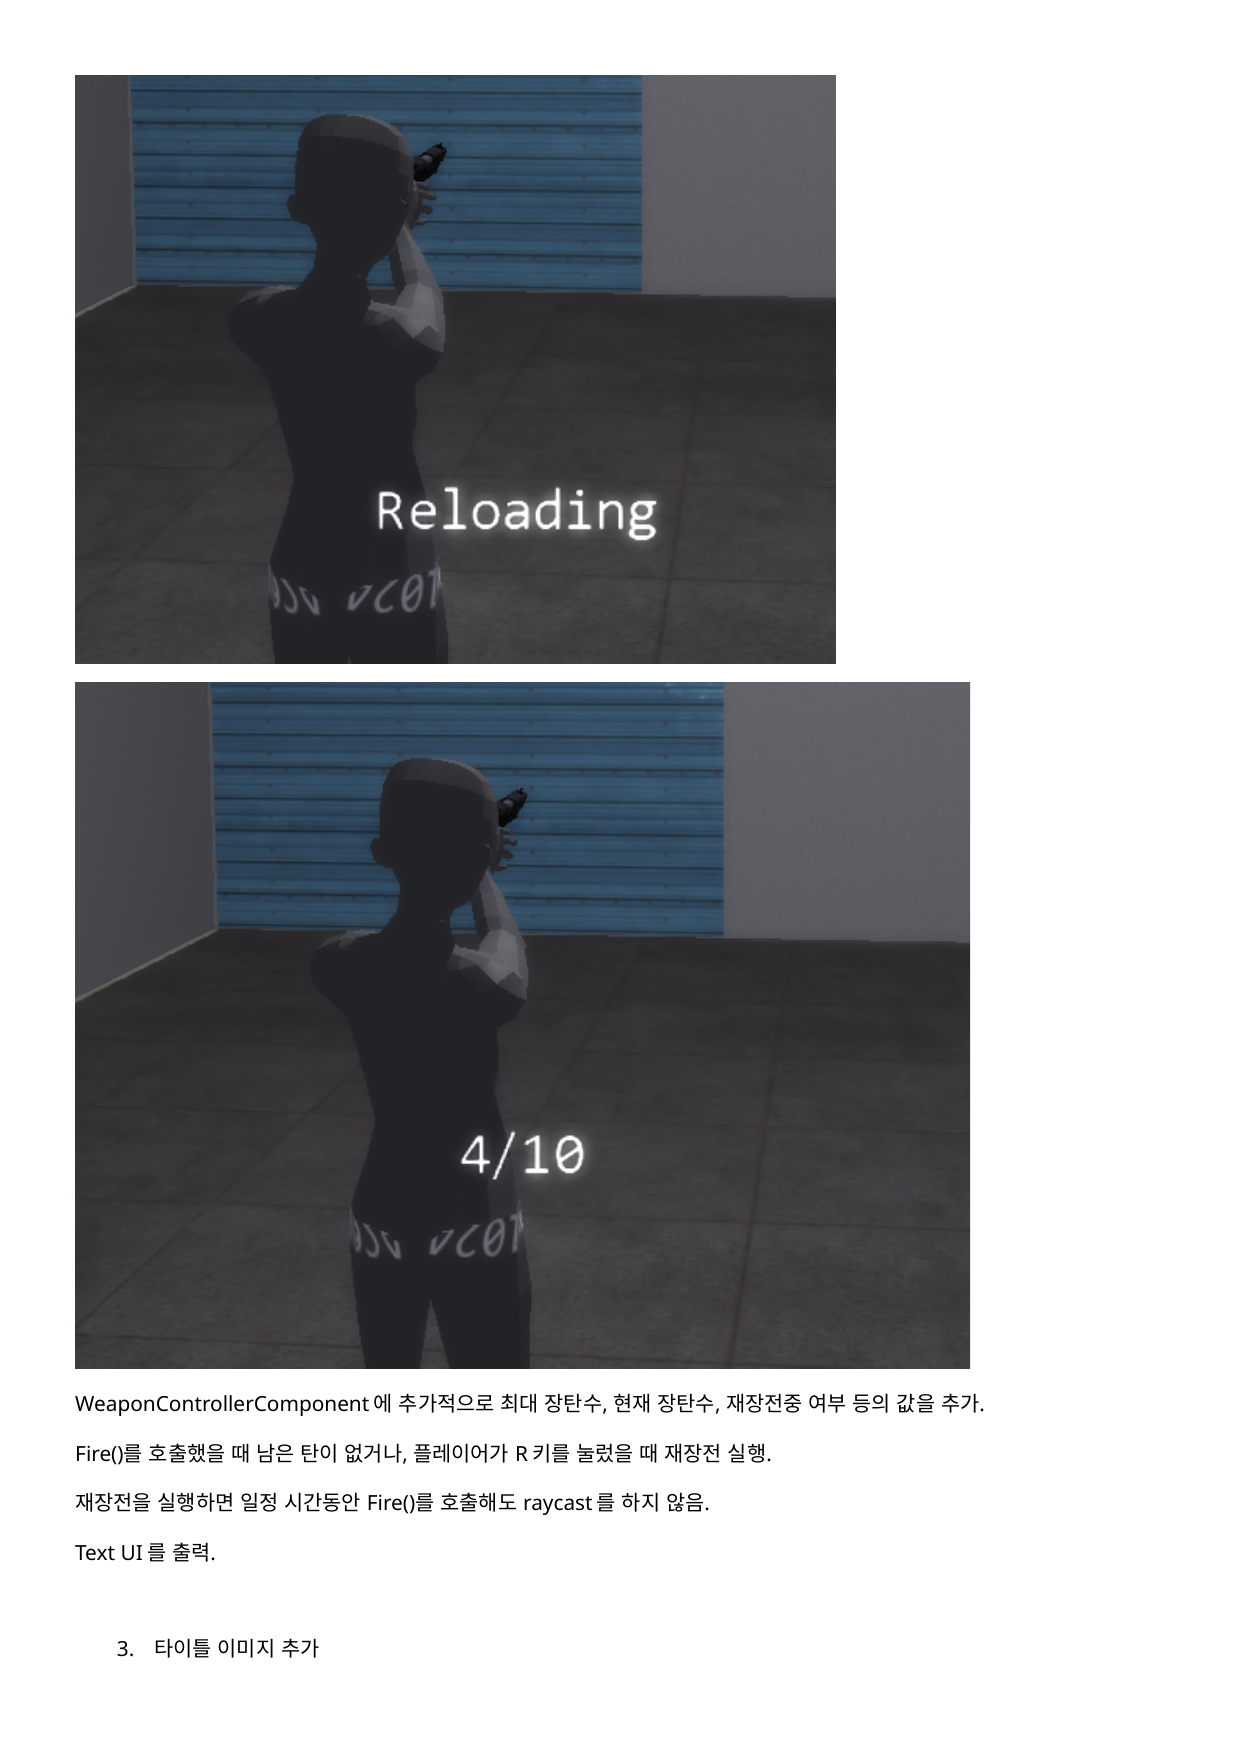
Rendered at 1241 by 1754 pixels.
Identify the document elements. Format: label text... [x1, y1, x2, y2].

text Text UI를 출력. [75, 1536, 1165, 1566]
text 재장전을 실행하면 일정 시간동안 Fire()를 호출해도 raycast를 하지 않음. [75, 1486, 1165, 1517]
text Fire()를 호출했을 때 남은 탄이 없거나, 플레이어가 R키를 눌렀을 때 재장전 실행. [75, 1437, 1165, 1467]
list 타이틀 이미지 추가 [117, 1632, 1165, 1663]
picture [75, 682, 971, 1369]
picture [75, 75, 836, 664]
text WeaponControllerComponent에 추가적으로 최대 장탄수, 현재 장탄수, 재장전중 여부 등의 값을 추가. [75, 1388, 1165, 1418]
